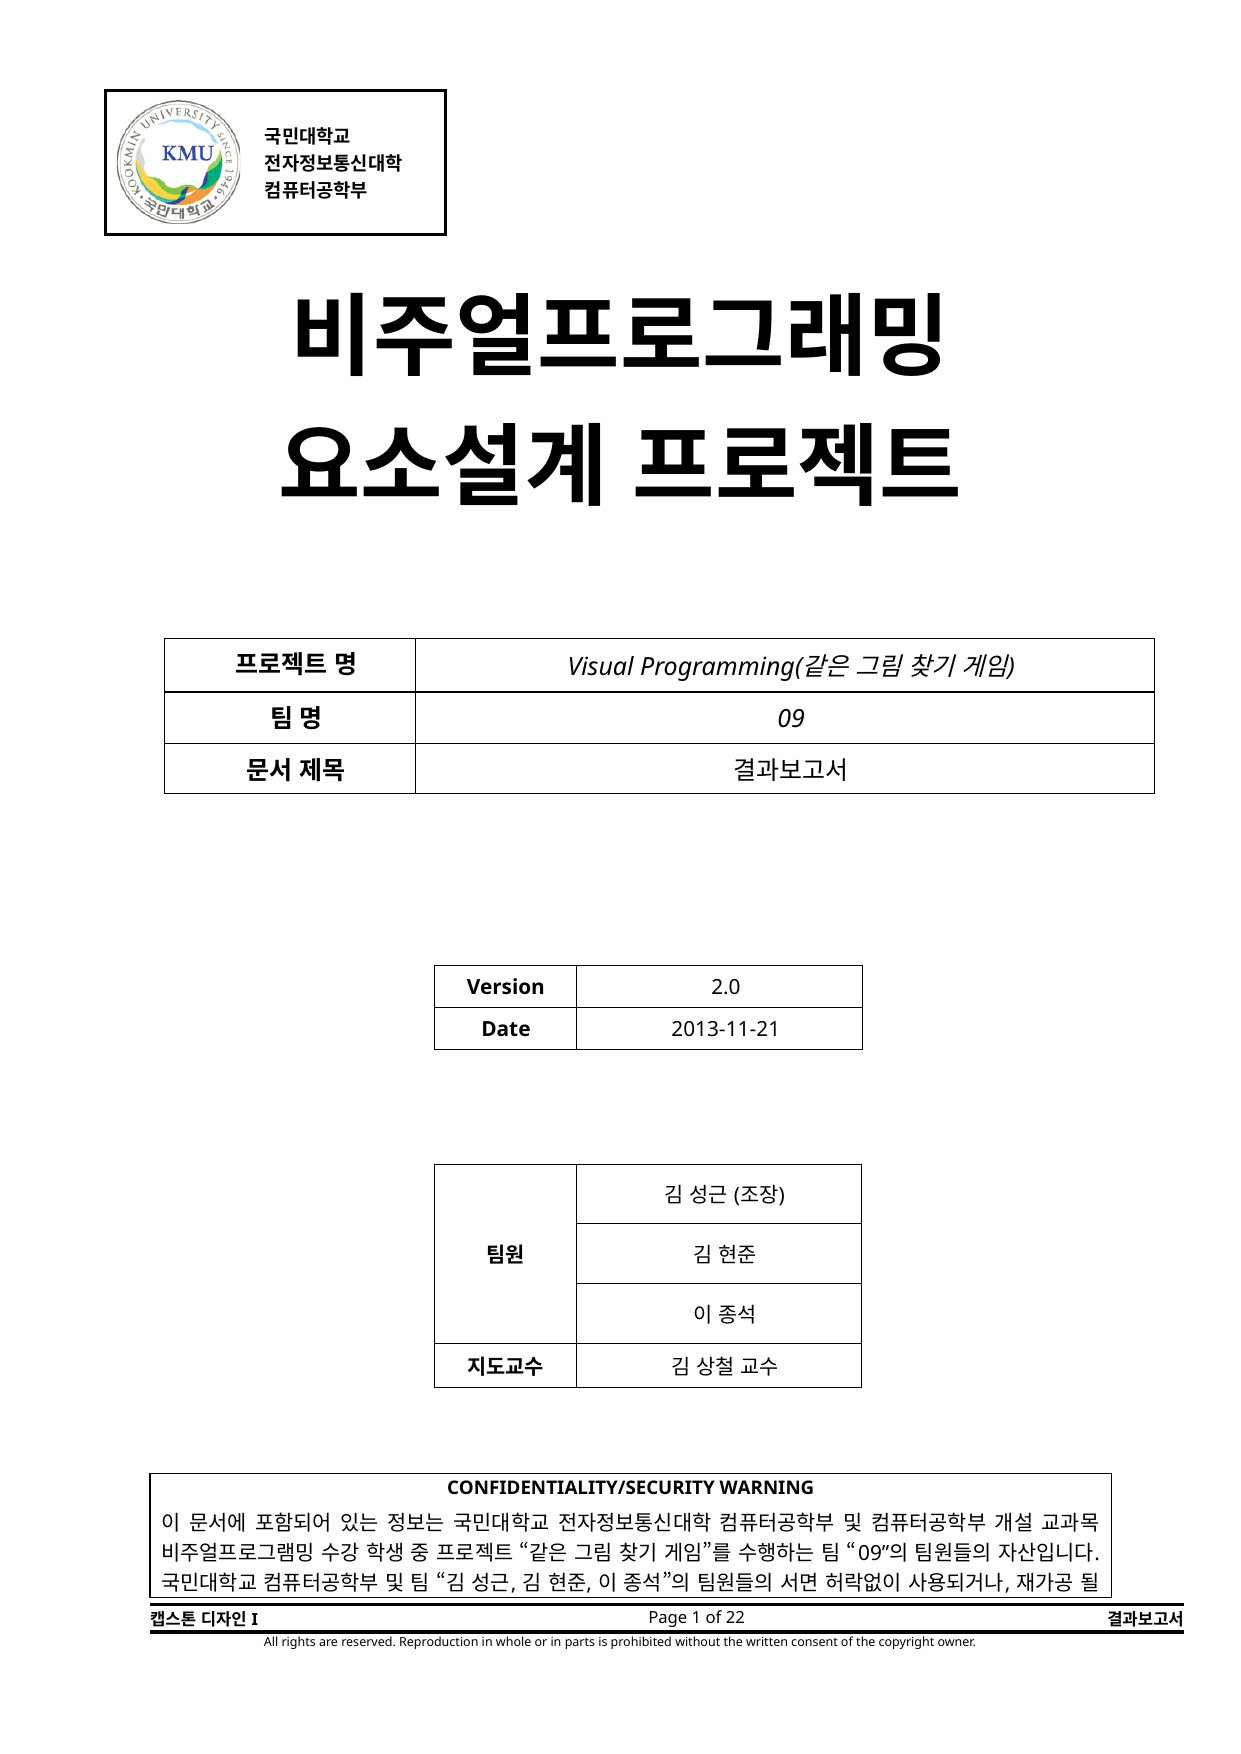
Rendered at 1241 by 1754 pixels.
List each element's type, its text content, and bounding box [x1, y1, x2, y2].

picture [116, 100, 241, 224]
